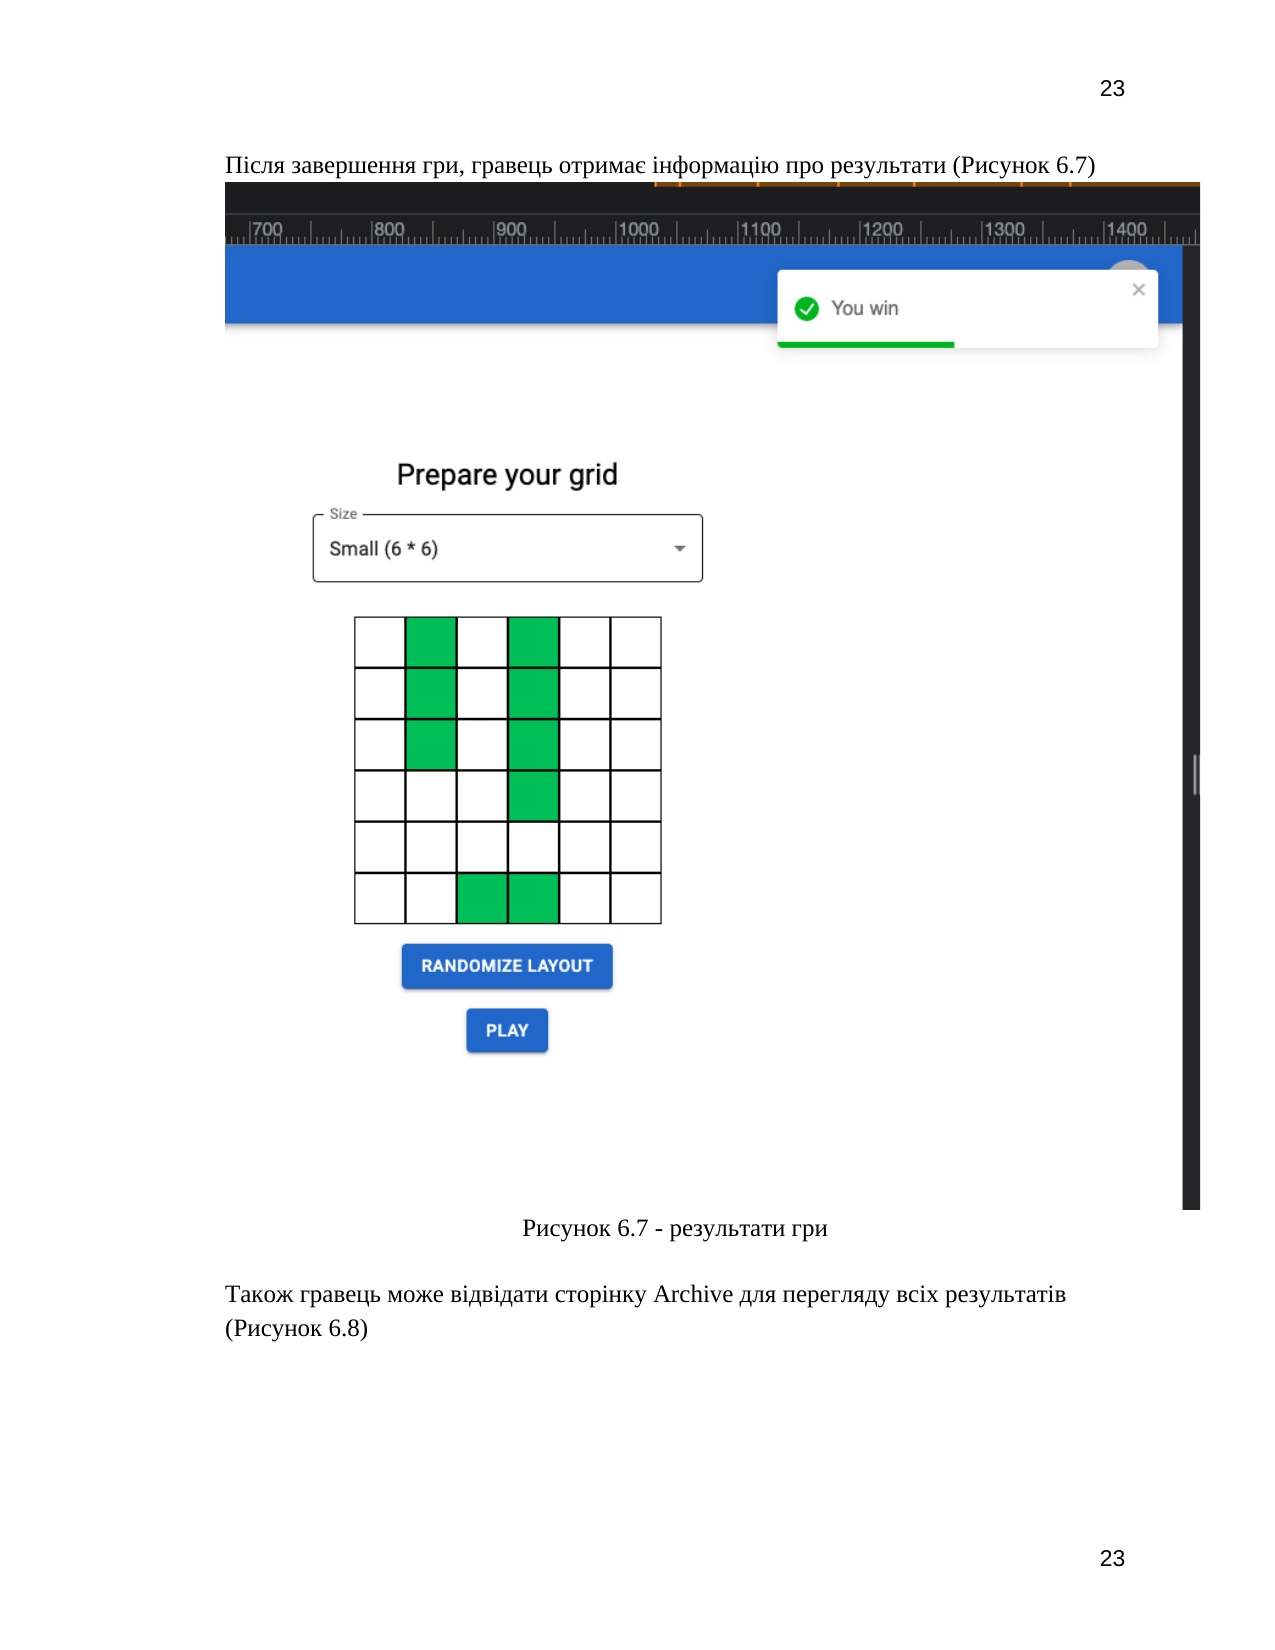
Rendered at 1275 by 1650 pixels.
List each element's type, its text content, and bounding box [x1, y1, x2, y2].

text Рисунок 6.7 - результати гри [225, 1213, 1125, 1242]
text Після завершення гри, гравець отримає інформацію про результати (Рисунок 6.7) [225, 150, 1125, 182]
text Також гравець може відвідати сторінку Archive для перегляду всіх результатів (Рисунок 6.8) [225, 1279, 1125, 1341]
picture [225, 182, 1200, 1210]
